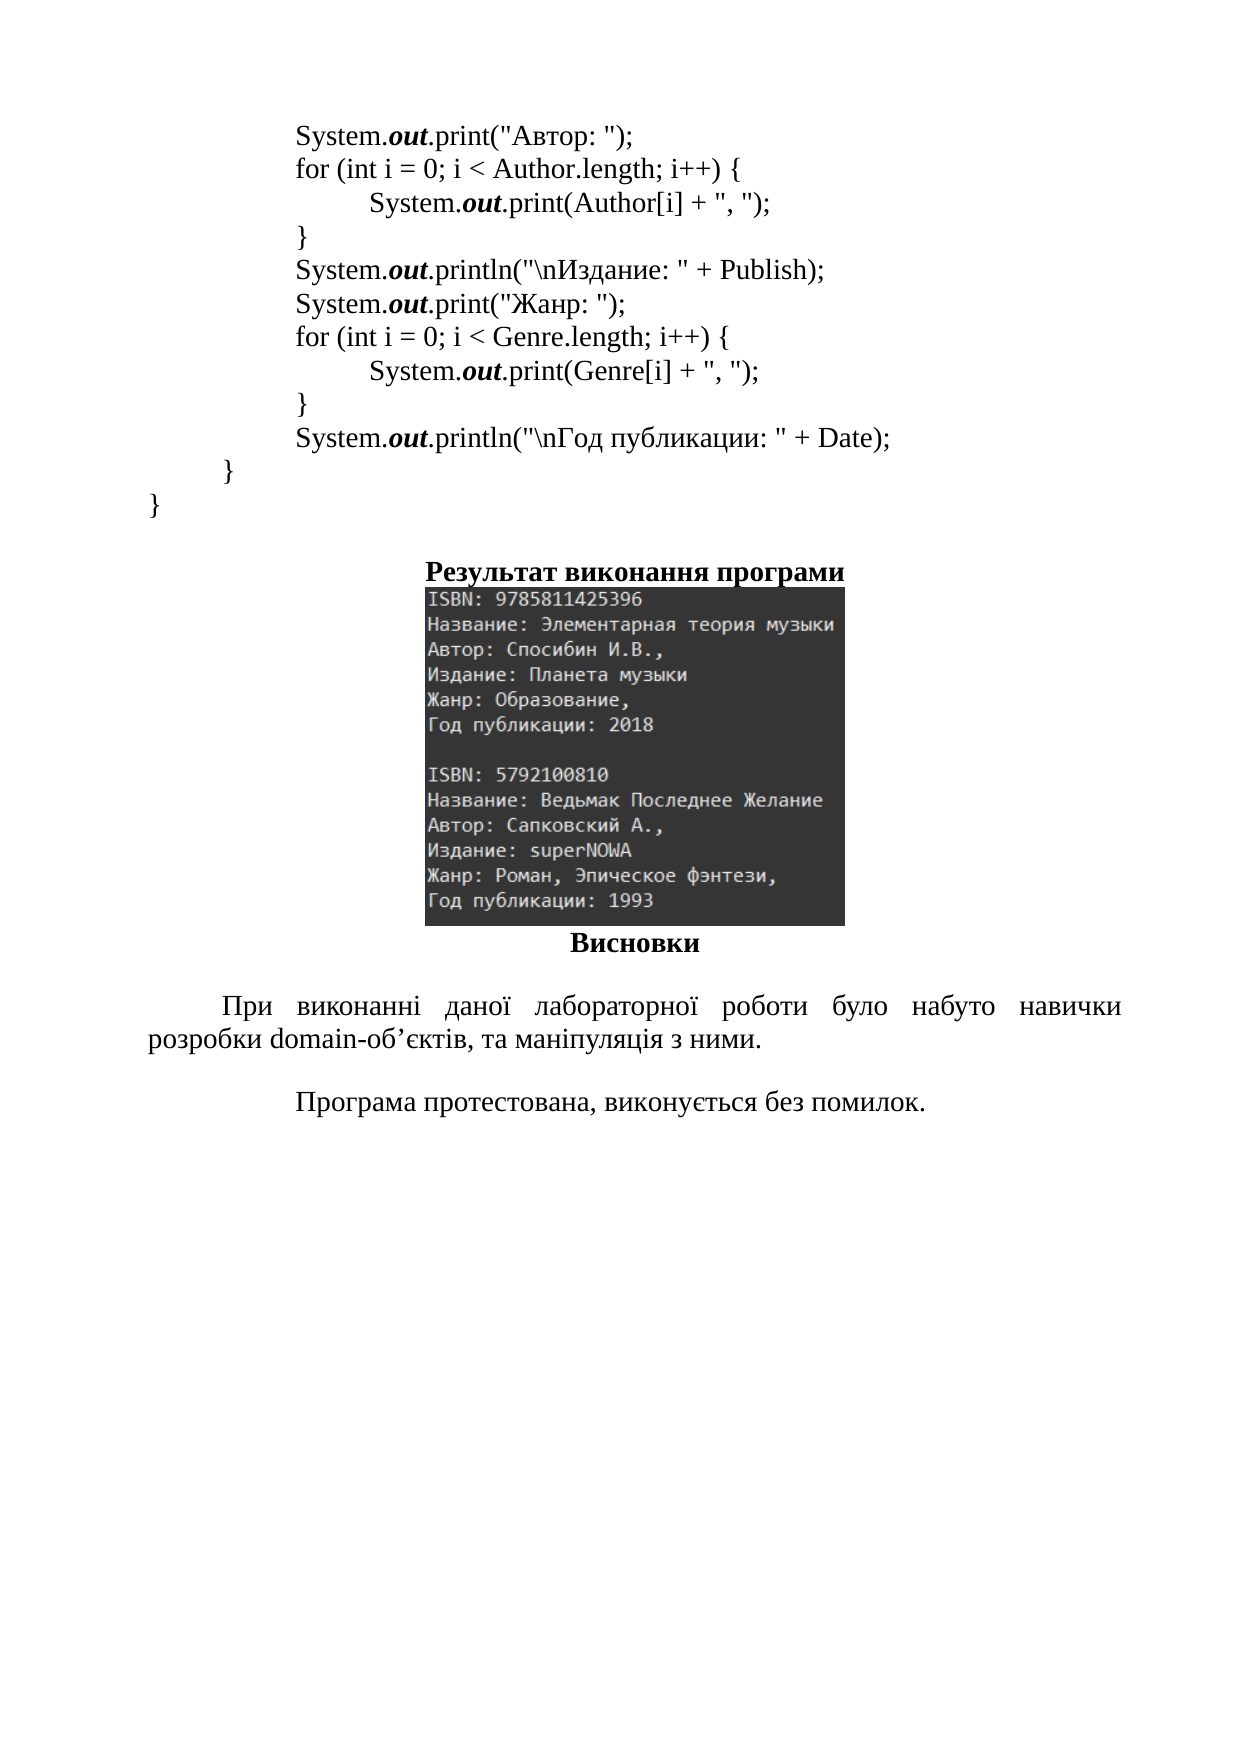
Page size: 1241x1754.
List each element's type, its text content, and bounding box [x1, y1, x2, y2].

text System.out.print("Жанр: "); [148, 286, 1122, 319]
text Програма протестована, виконується без помилок. [148, 1084, 1122, 1118]
text System.out.println("\nГод публикации: " + Date); [148, 420, 1122, 453]
text } [148, 453, 1122, 487]
text } [148, 219, 1122, 252]
text System.out.print("Автор: "); [148, 118, 1122, 152]
text } [148, 386, 1122, 420]
picture [425, 587, 845, 926]
text for (int i = 0; i < Genre.length; i++) { [148, 319, 1122, 353]
text System.out.print(Author[i] + ", "); [148, 185, 1122, 219]
text Результат виконання програми [148, 554, 1122, 588]
text System.out.print(Genre[i] + ", "); [148, 353, 1122, 386]
text System.out.println("\nИздание: " + Publish); [148, 252, 1122, 286]
text Висновки [148, 925, 1122, 959]
text for (int i = 0; i < Author.length; i++) { [148, 152, 1122, 185]
subtitle При виконанні даної лабораторної роботи було набуто навички розробки domain-об’єктів, та маніпуляція з ними. [148, 988, 1122, 1055]
text } [148, 487, 1122, 521]
